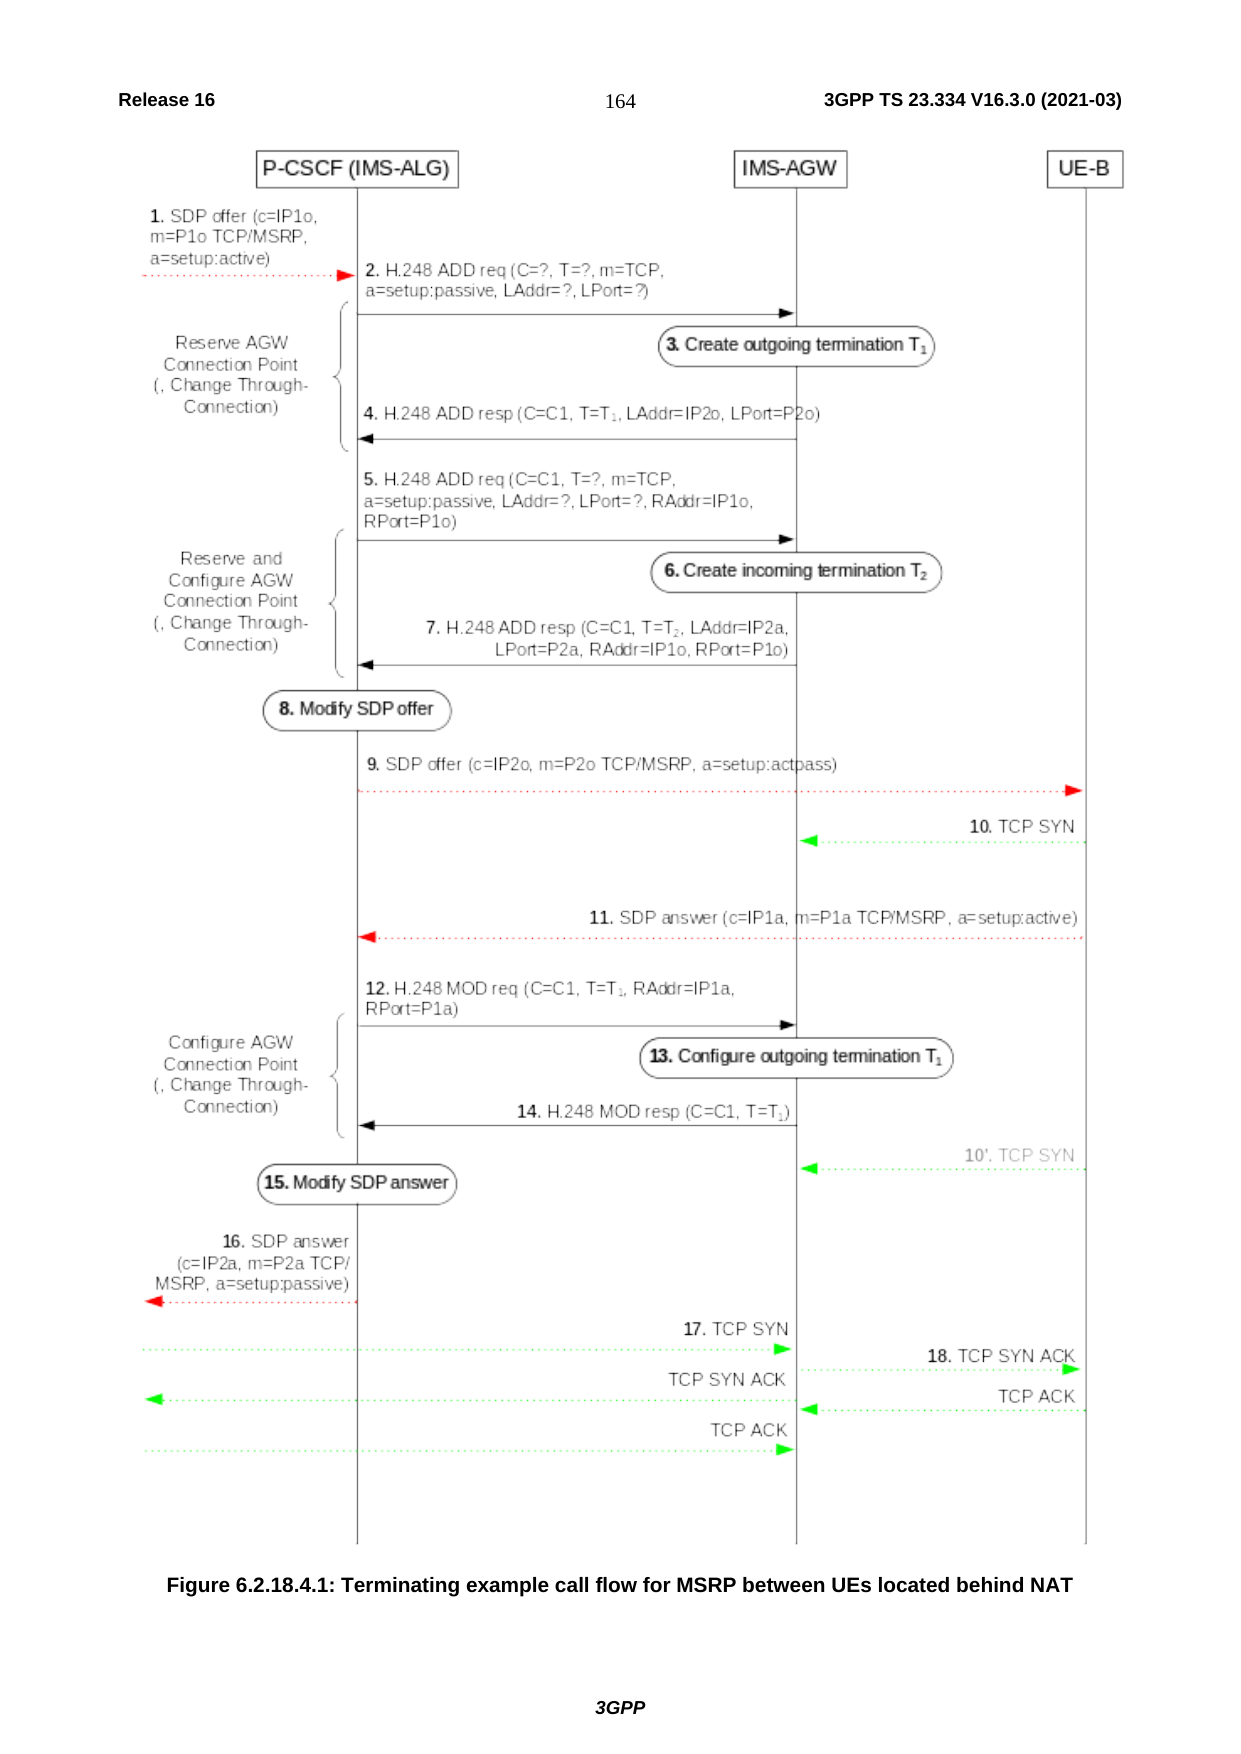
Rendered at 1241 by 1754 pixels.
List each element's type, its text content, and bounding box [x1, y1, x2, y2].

text Figure 6.2.18.4.1: Terminating example call flow for MSRP between UEs located behind NAT [118, 1573, 1122, 1597]
